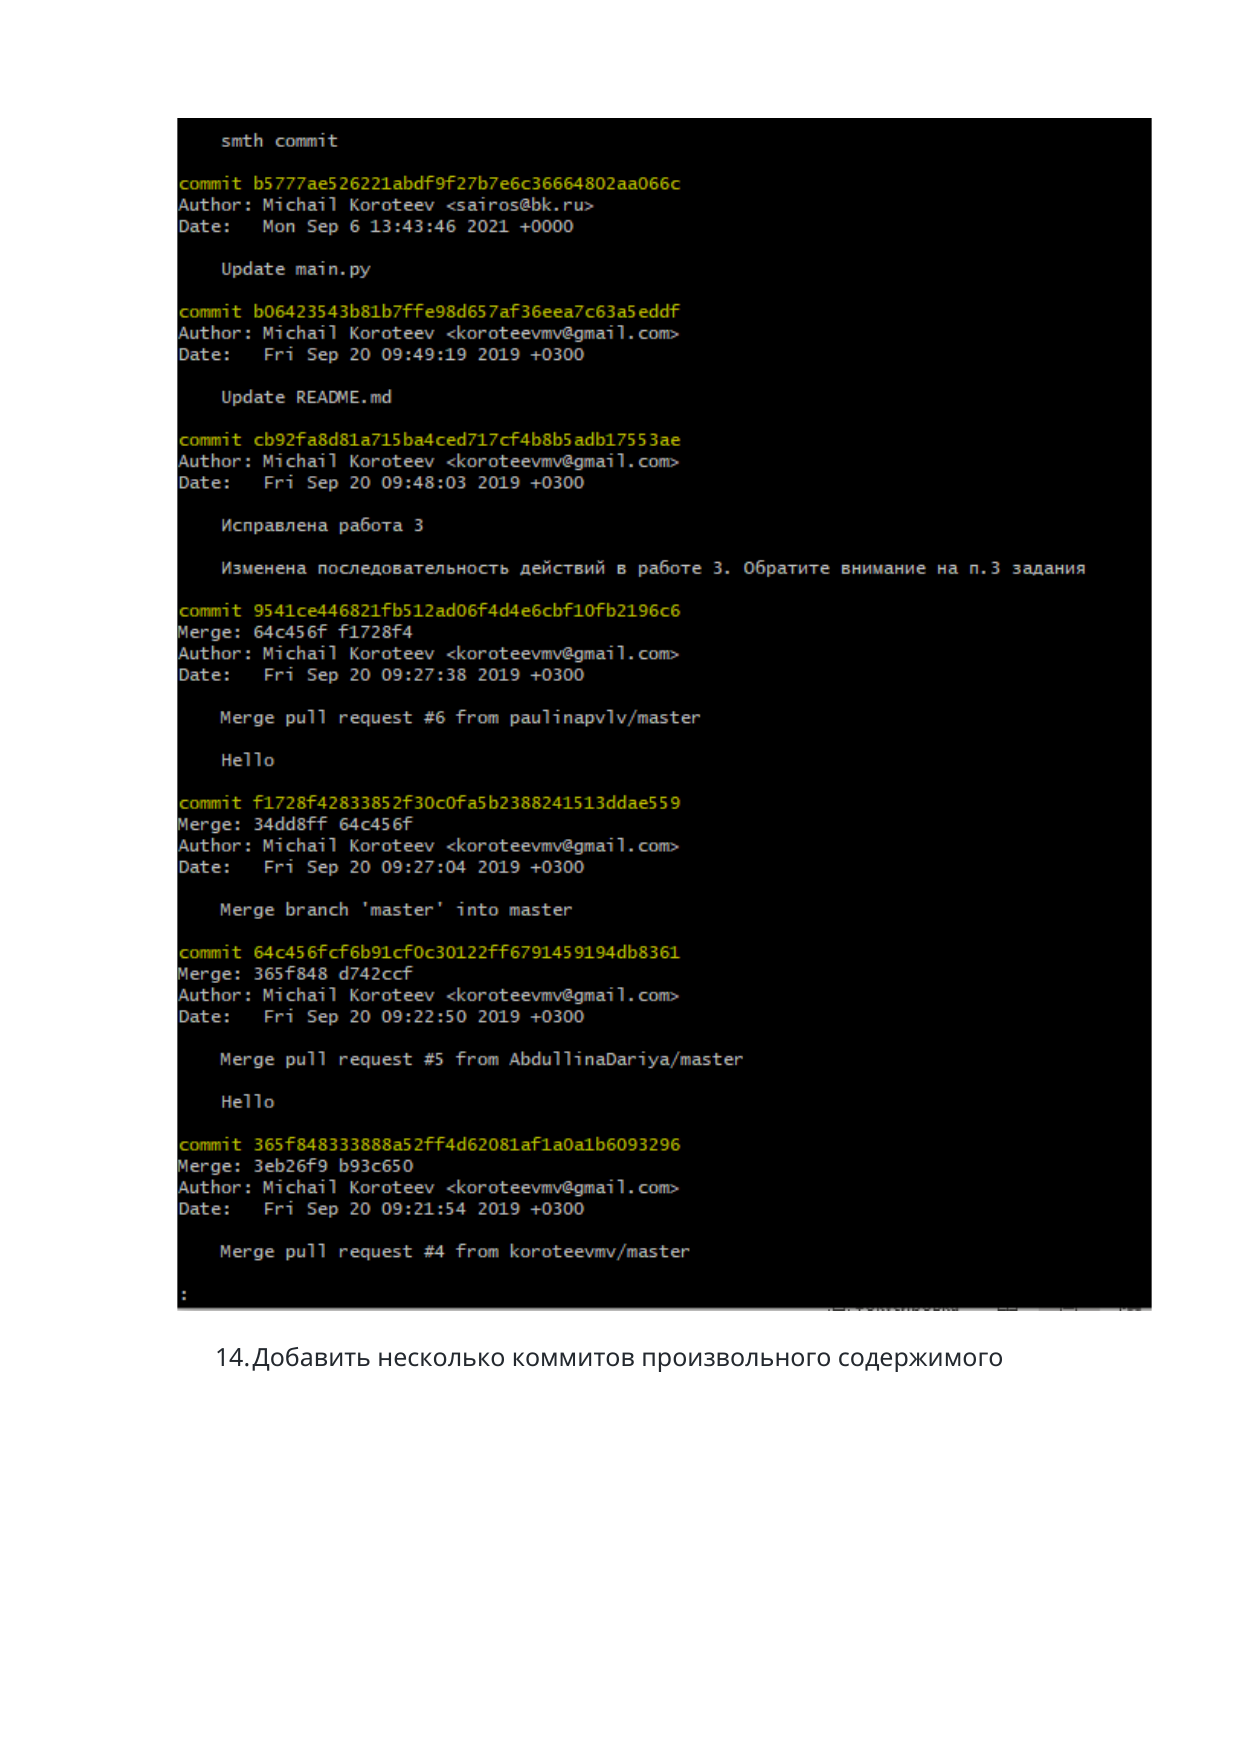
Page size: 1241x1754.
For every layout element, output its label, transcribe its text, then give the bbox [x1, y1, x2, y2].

list Добавить несколько коммитов произвольного содержимого [215, 1340, 1152, 1374]
picture [177, 118, 1152, 1311]
